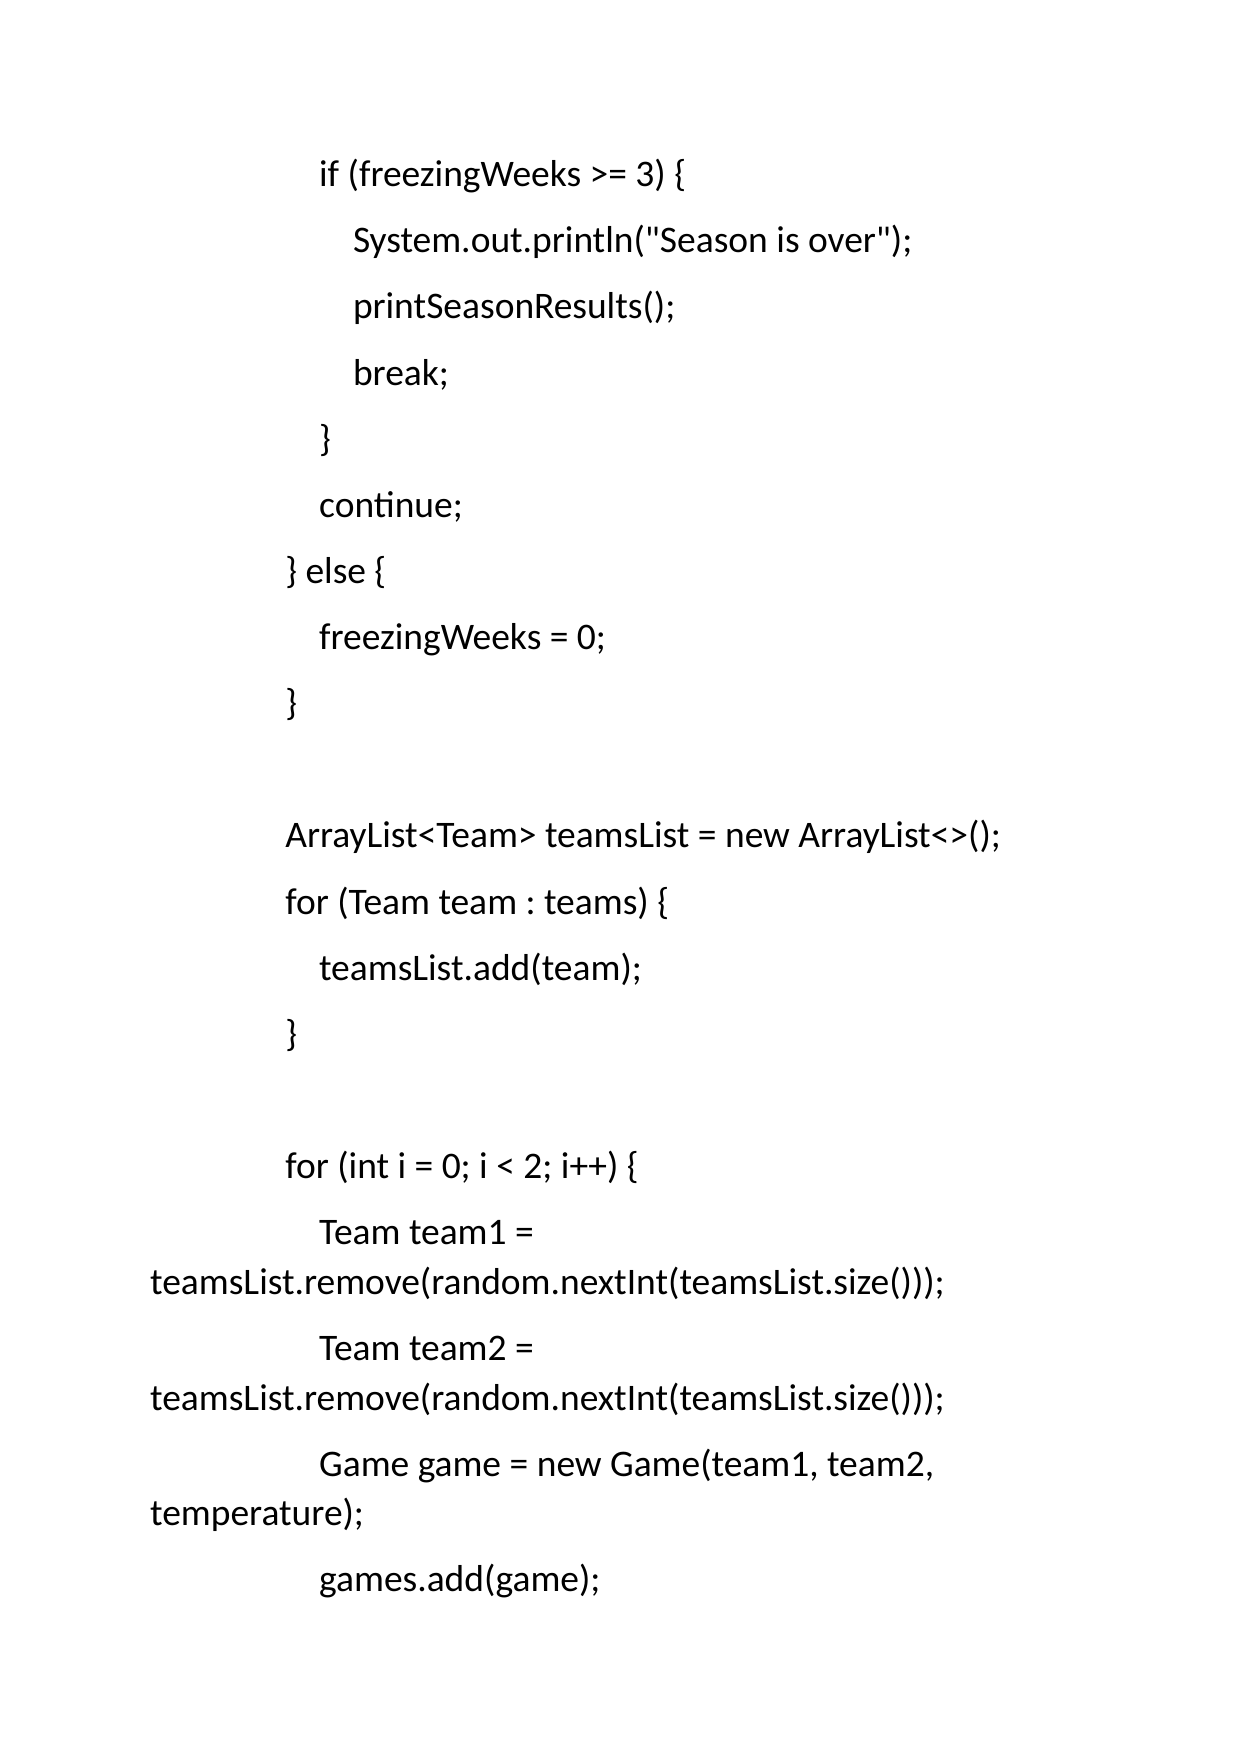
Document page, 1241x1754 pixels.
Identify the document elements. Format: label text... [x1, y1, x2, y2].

text } [150, 679, 1090, 725]
text Game game = new Game(team1, team2, temperature); [150, 1439, 1090, 1535]
text printSeasonResults(); [150, 282, 1090, 328]
text } [150, 1010, 1090, 1056]
text ArrayList<Team> teamsList = new ArrayList<>(); [150, 811, 1090, 857]
text break; [150, 348, 1090, 394]
text games.add(game); [150, 1555, 1090, 1601]
text } [150, 414, 1090, 460]
text freezingWeeks = 0; [150, 613, 1090, 659]
text if (freezingWeeks >= 3) { [150, 150, 1090, 196]
text Team team2 = teamsList.remove(random.nextInt(teamsList.size())); [150, 1324, 1090, 1419]
text continue; [150, 481, 1090, 527]
text } else { [150, 547, 1090, 593]
text for (int i = 0; i < 2; i++) { [150, 1142, 1090, 1188]
text Team team1 = teamsList.remove(random.nextInt(teamsList.size())); [150, 1208, 1090, 1304]
text for (Team team : teams) { [150, 878, 1090, 923]
text System.out.println("Season is over"); [150, 216, 1090, 262]
text teamsList.add(team); [150, 944, 1090, 989]
